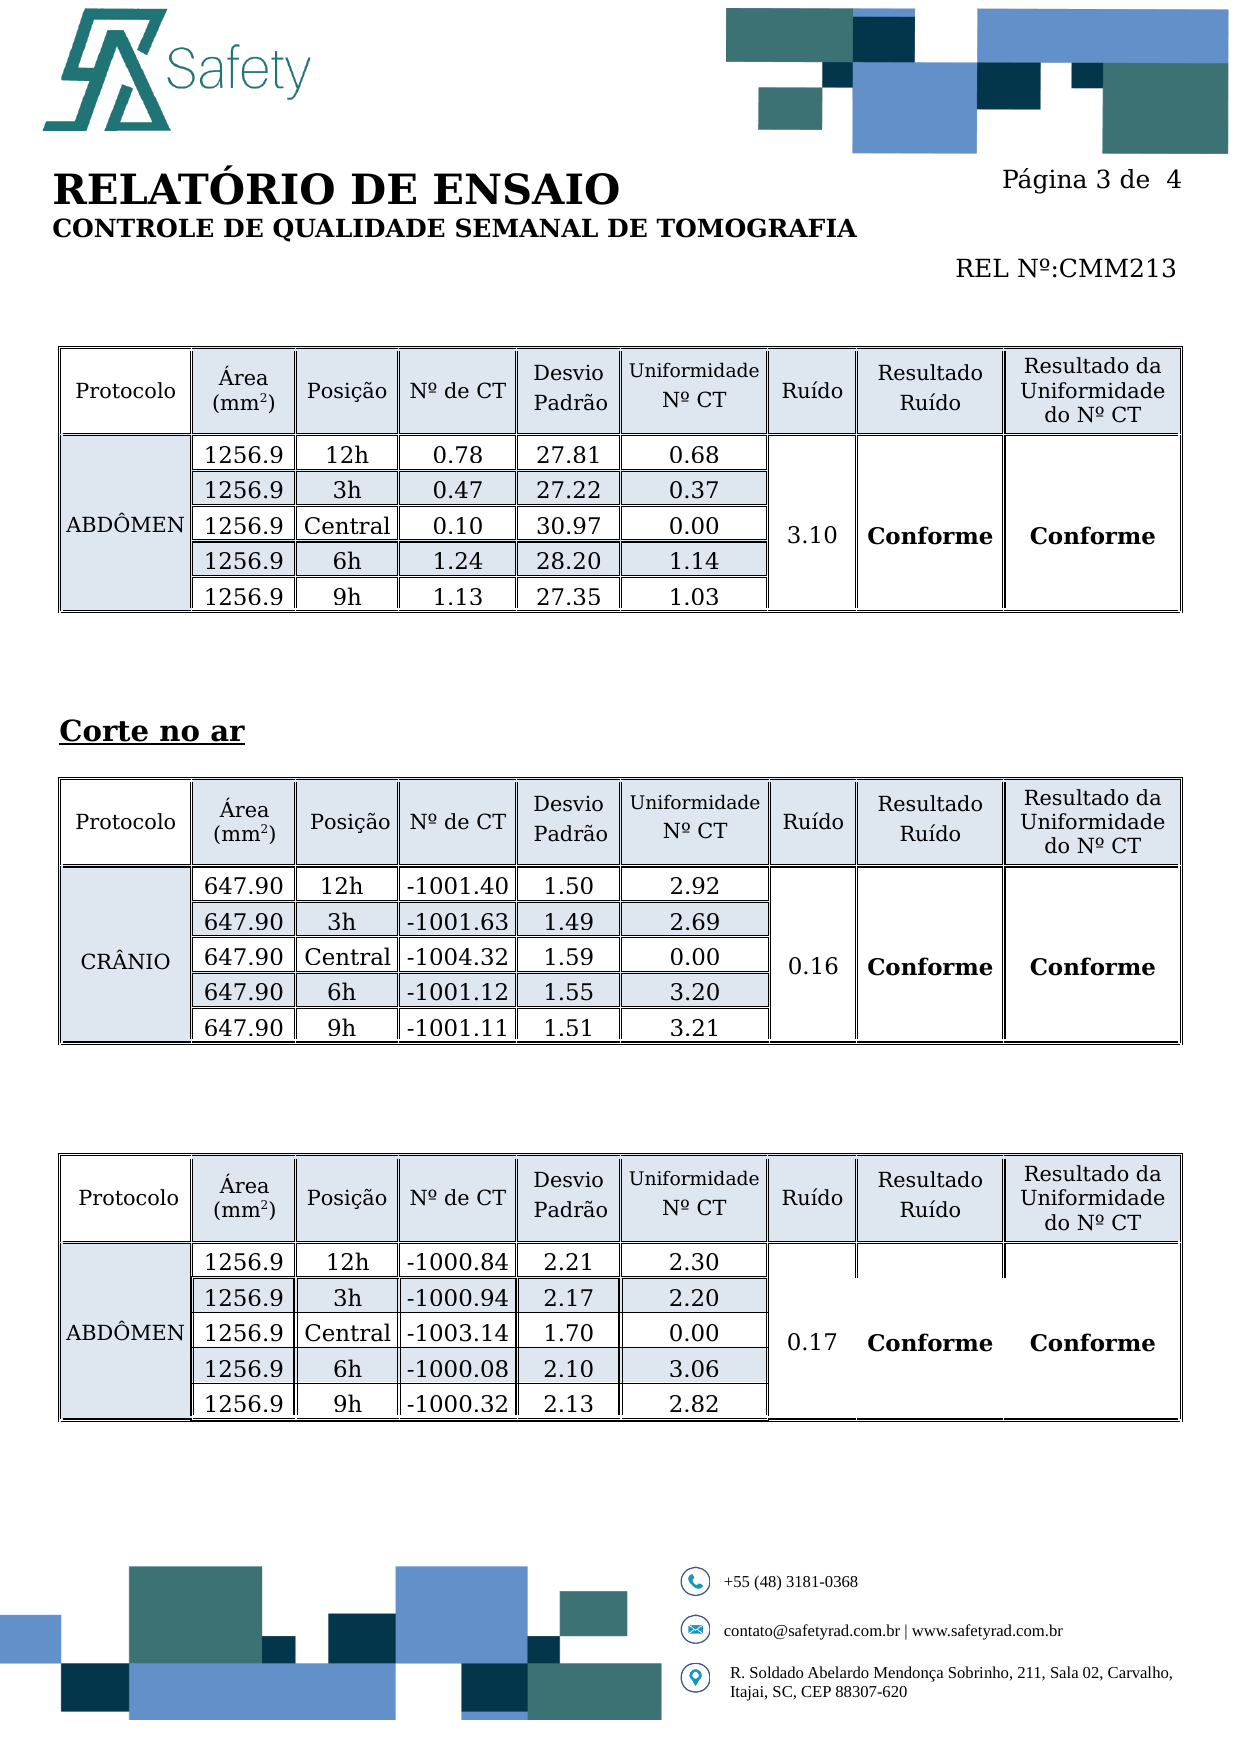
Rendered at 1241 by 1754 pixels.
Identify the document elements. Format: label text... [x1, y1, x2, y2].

table_cell -1001.12 [400, 974, 515, 1006]
table_cell 9h [295, 575, 399, 610]
table_cell 0.68 [622, 436, 766, 468]
table_cell 3h [297, 903, 397, 935]
table_cell -1001.40 [400, 868, 515, 900]
table_cell 3.21 [620, 1006, 770, 1041]
picture [680, 1663, 710, 1693]
table_cell 647.90 [192, 1009, 295, 1041]
table_cell 0.16 [770, 868, 856, 1041]
table_cell 9h [295, 1006, 399, 1041]
table_cell Conforme [1004, 864, 1181, 1041]
table_cell 3h [297, 472, 397, 504]
table_cell 647.90 [193, 938, 294, 971]
table_header Posição [295, 778, 399, 864]
table_cell 2.21 [518, 1244, 619, 1276]
table_cell Central [297, 507, 397, 539]
table_header Nº de CT [399, 778, 517, 864]
table_cell Central [298, 1313, 397, 1347]
table_cell 0.17 [768, 1244, 856, 1418]
table_cell Conforme [856, 864, 1004, 1041]
table_cell CRÂNIO [59, 864, 192, 1041]
table_cell 1256.90 [194, 1279, 293, 1312]
table_header Protocolo [59, 1154, 192, 1241]
table_header Protocolo [61, 347, 192, 433]
table_cell 647.90 [193, 903, 294, 935]
table_cell -1004.32 [400, 938, 515, 971]
table_cell 1.70 [519, 1313, 618, 1347]
table_cell 2.13 [517, 1384, 620, 1418]
table_header Uniformidade Nº CT [620, 347, 768, 433]
table_cell 2.10 [519, 1348, 618, 1382]
table_cell 1.55 [518, 974, 619, 1006]
table_cell -1003.14 [401, 1313, 515, 1347]
table_cell 27.81 [518, 436, 619, 468]
table_cell 1256.90 [193, 507, 294, 539]
table_cell 12h [297, 436, 397, 468]
table_cell 1256.90 [193, 436, 294, 468]
table_cell 2.30 [622, 1244, 766, 1276]
table_header Posição [295, 347, 399, 433]
table_cell 1.24 [400, 543, 515, 575]
table_cell -1000.08 [401, 1348, 515, 1382]
picture [0, 1566, 662, 1720]
table_cell 0.00 [622, 507, 766, 539]
text Corte no ar [59, 714, 1228, 748]
table_header Nº de CT [399, 1154, 517, 1241]
table_cell ABDÔMEN [59, 433, 192, 610]
picture [680, 1614, 710, 1644]
table_cell 0.78 [400, 436, 515, 468]
table_cell ABDÔMEN [61, 1241, 192, 1418]
table_header Ruído [768, 1156, 856, 1241]
table_cell 2.82 [620, 1384, 768, 1418]
table_cell 647.90 [193, 868, 294, 900]
table_header Uniformidade Nº CT [620, 1154, 768, 1241]
table_cell 0.47 [400, 472, 515, 504]
picture [680, 1566, 710, 1596]
table_cell 0.10 [400, 507, 515, 539]
table_cell -1000.94 [401, 1279, 515, 1312]
table_header Resultado Ruído [856, 347, 1004, 433]
table_header Área (mm2) [192, 1156, 295, 1241]
table_cell 28.20 [518, 543, 619, 575]
table_header Ruído [770, 780, 856, 864]
table_cell 1.03 [620, 575, 768, 610]
table_cell 30.97 [518, 507, 619, 539]
table_cell 1256.90 [193, 472, 294, 504]
table_header Uniformidade Nº CT [620, 778, 770, 864]
table_cell 0.37 [622, 472, 766, 504]
table_header Desvio Padrão [517, 780, 620, 864]
table_header Desvio Padrão [517, 349, 620, 433]
table_cell 1.50 [518, 868, 619, 900]
table_header Protocolo [59, 778, 192, 864]
table_header Resultado da Uniformidade do Nº CT [1004, 1156, 1180, 1241]
table_cell 1256.90 [194, 1348, 293, 1382]
table_cell 0.00 [623, 1313, 766, 1347]
table_cell 0.00 [622, 938, 768, 971]
table_cell 647.90 [193, 974, 294, 1006]
table_header Nº de CT [399, 347, 517, 433]
table_cell Conforme [856, 1241, 1004, 1418]
table_cell 2.69 [622, 903, 768, 935]
table_cell 1.51 [517, 1009, 620, 1041]
table_cell -1001.63 [400, 903, 515, 935]
table_cell 1256.90 [192, 1384, 295, 1418]
table_cell 12h [297, 1244, 397, 1276]
table_cell 1256.90 [194, 1313, 293, 1347]
table_cell Conforme [856, 433, 1004, 610]
table_cell 3.06 [623, 1348, 766, 1382]
table_cell 6h [297, 543, 397, 575]
table_header Desvio Padrão [517, 1156, 620, 1241]
table_cell 6h [298, 1348, 397, 1382]
table_cell 1.49 [518, 903, 619, 935]
table_cell 3.10 [768, 436, 856, 610]
table_cell 6h [297, 974, 397, 1006]
table_cell -1001.11 [399, 1006, 517, 1041]
table_cell 27.35 [517, 578, 620, 610]
table_cell 1256.90 [192, 578, 295, 610]
table_cell 1256.90 [193, 1244, 294, 1276]
table_header Área (mm2) [192, 349, 295, 433]
table_header Resultado Ruído [856, 778, 1004, 864]
table_cell 2.20 [623, 1279, 766, 1312]
picture [725, 8, 1229, 154]
table_cell 1256.90 [193, 543, 294, 575]
table_header Resultado Ruído [856, 1154, 1004, 1241]
picture [42, 8, 311, 131]
table_cell 27.22 [518, 472, 619, 504]
table_cell 1.59 [518, 938, 619, 971]
table_header Área (mm2) [192, 780, 295, 864]
table_header Resultado da Uniformidade do Nº CT [1004, 349, 1180, 433]
table_header Posição [295, 1154, 399, 1241]
table_header Resultado da Uniformidade do Nº CT [1004, 780, 1180, 864]
table_cell 2.92 [622, 868, 768, 900]
table_cell 1.13 [399, 575, 517, 610]
table_cell 1.14 [622, 543, 766, 575]
table_cell Conforme [1004, 433, 1181, 610]
table_header Ruído [768, 349, 856, 433]
table_cell 9h [295, 1384, 399, 1418]
table_cell Conforme [1004, 1241, 1180, 1418]
table_cell 2.17 [519, 1279, 618, 1312]
table_cell -1000.84 [400, 1244, 515, 1276]
table_cell 3.20 [622, 974, 768, 1006]
table_cell -1000.32 [399, 1384, 517, 1418]
table_cell 12h [297, 868, 397, 900]
table_cell 3h [298, 1279, 397, 1312]
table_cell Central [297, 938, 397, 971]
